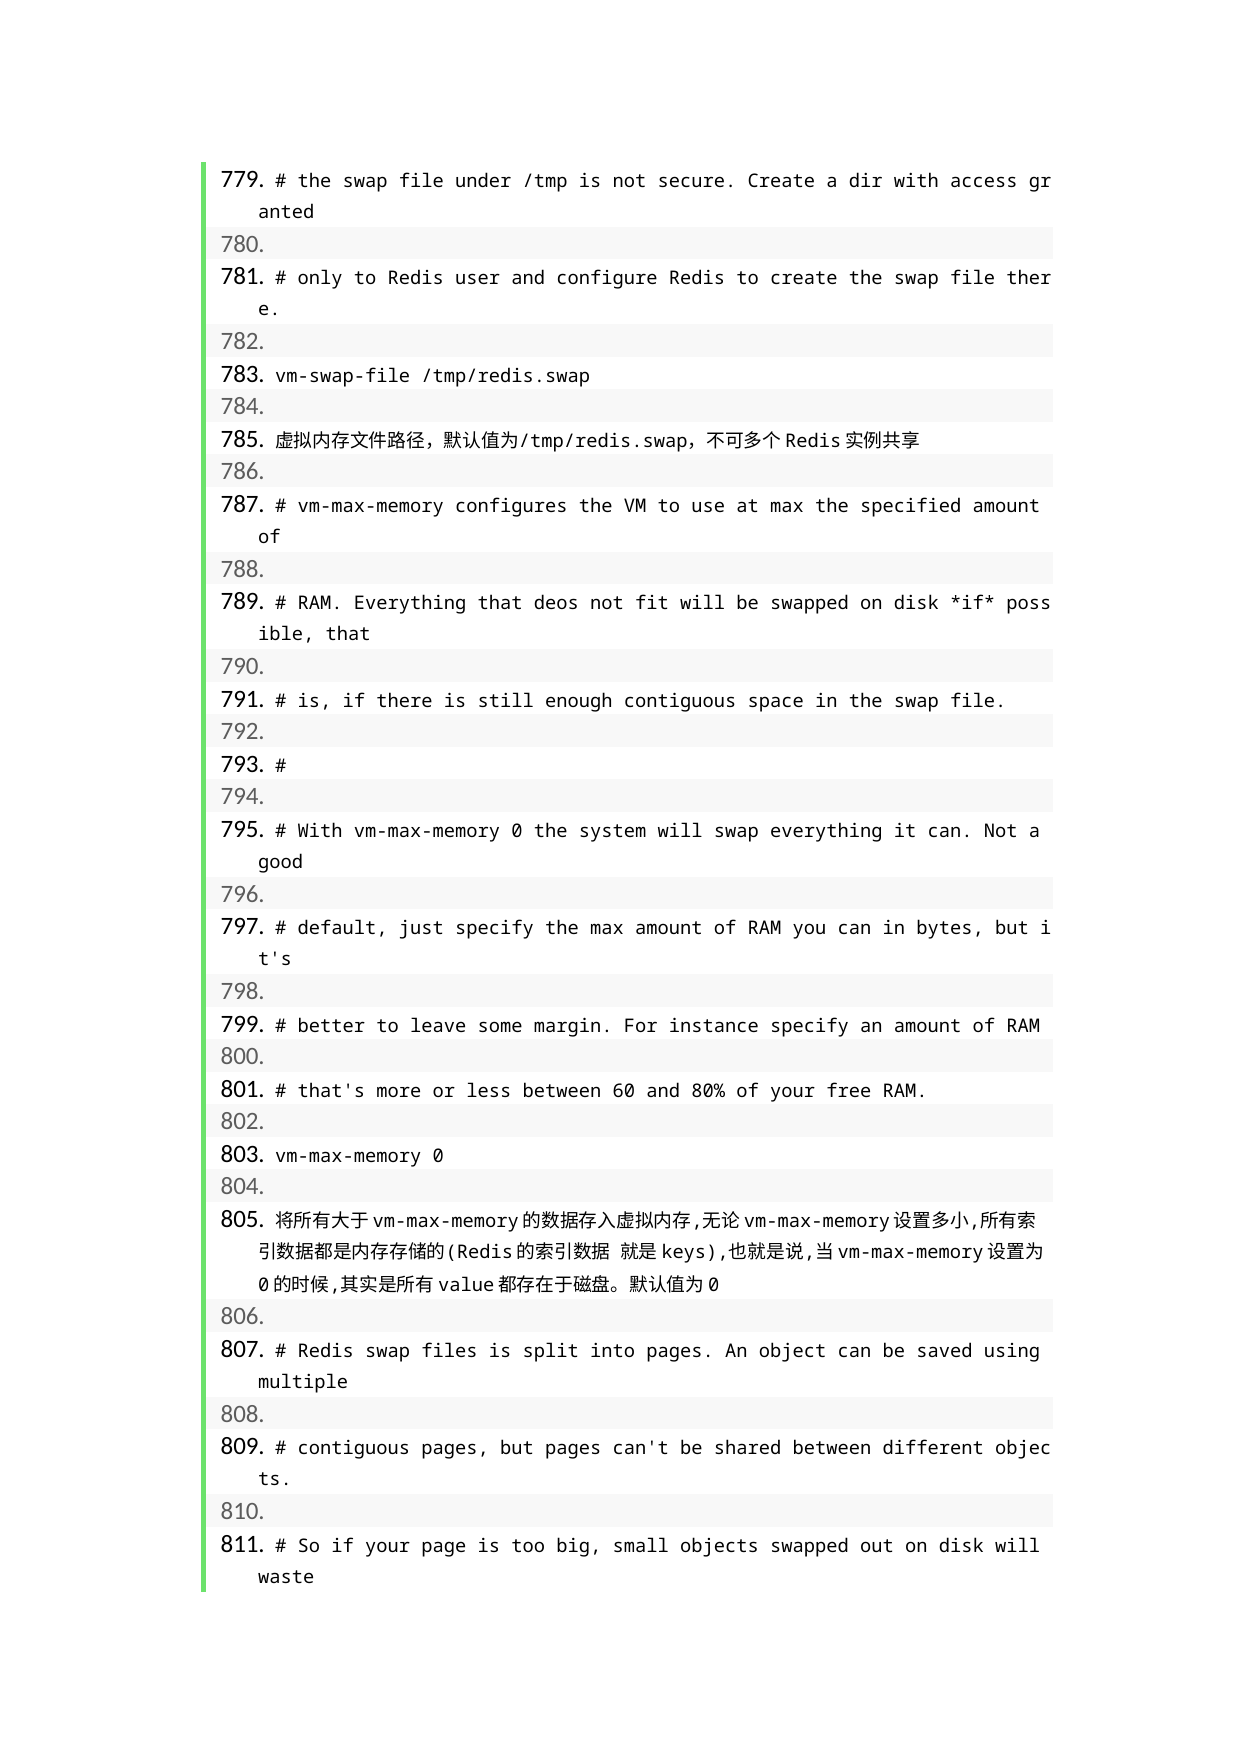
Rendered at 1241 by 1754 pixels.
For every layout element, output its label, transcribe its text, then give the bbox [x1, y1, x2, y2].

list # RAM. Everything that deos not fit will be swapped on disk *if* possible, that [206, 584, 1053, 649]
list # is, if there is still enough contiguous space in the swap file. [206, 682, 1053, 714]
list vm-swap-file /tmp/redis.swap [206, 357, 1053, 389]
list # that's more or less between 60 and 80% of your free RAM. [206, 1072, 1053, 1104]
list 虚拟内存文件路径，默认值为/tmp/redis.swap，不可多个Redis实例共享 [206, 422, 1053, 454]
list # So if your page is too big, small objects swapped out on disk will waste [206, 1527, 1053, 1592]
list # default, just specify the max amount of RAM you can in bytes, but it's [206, 909, 1053, 974]
list # contiguous pages, but pages can't be shared between different objects. [206, 1429, 1053, 1494]
list # With vm-max-memory 0 the system will swap everything it can. Not a good [206, 812, 1053, 877]
list # only to Redis user and configure Redis to create the swap file there. [206, 259, 1053, 324]
list # Redis swap files is split into pages. An object can be saved using multiple [206, 1332, 1053, 1397]
list 将所有大于vm-max-memory的数据存入虚拟内存,无论vm-max-memory设置多小,所有索引数据都是内存存储的(Redis的索引数据 就是keys),也就是说,当vm-max-memory设置为0的时候,其实是所有value都存在于磁盘。默认值为0 [206, 1202, 1053, 1299]
list # [206, 747, 1053, 779]
list # the swap file under /tmp is not secure. Create a dir with access granted [206, 162, 1053, 227]
list # vm-max-memory configures the VM to use at max the specified amount of [206, 487, 1053, 552]
list vm-max-memory 0 [206, 1137, 1053, 1169]
list # better to leave some margin. For instance specify an amount of RAM [206, 1007, 1053, 1039]
